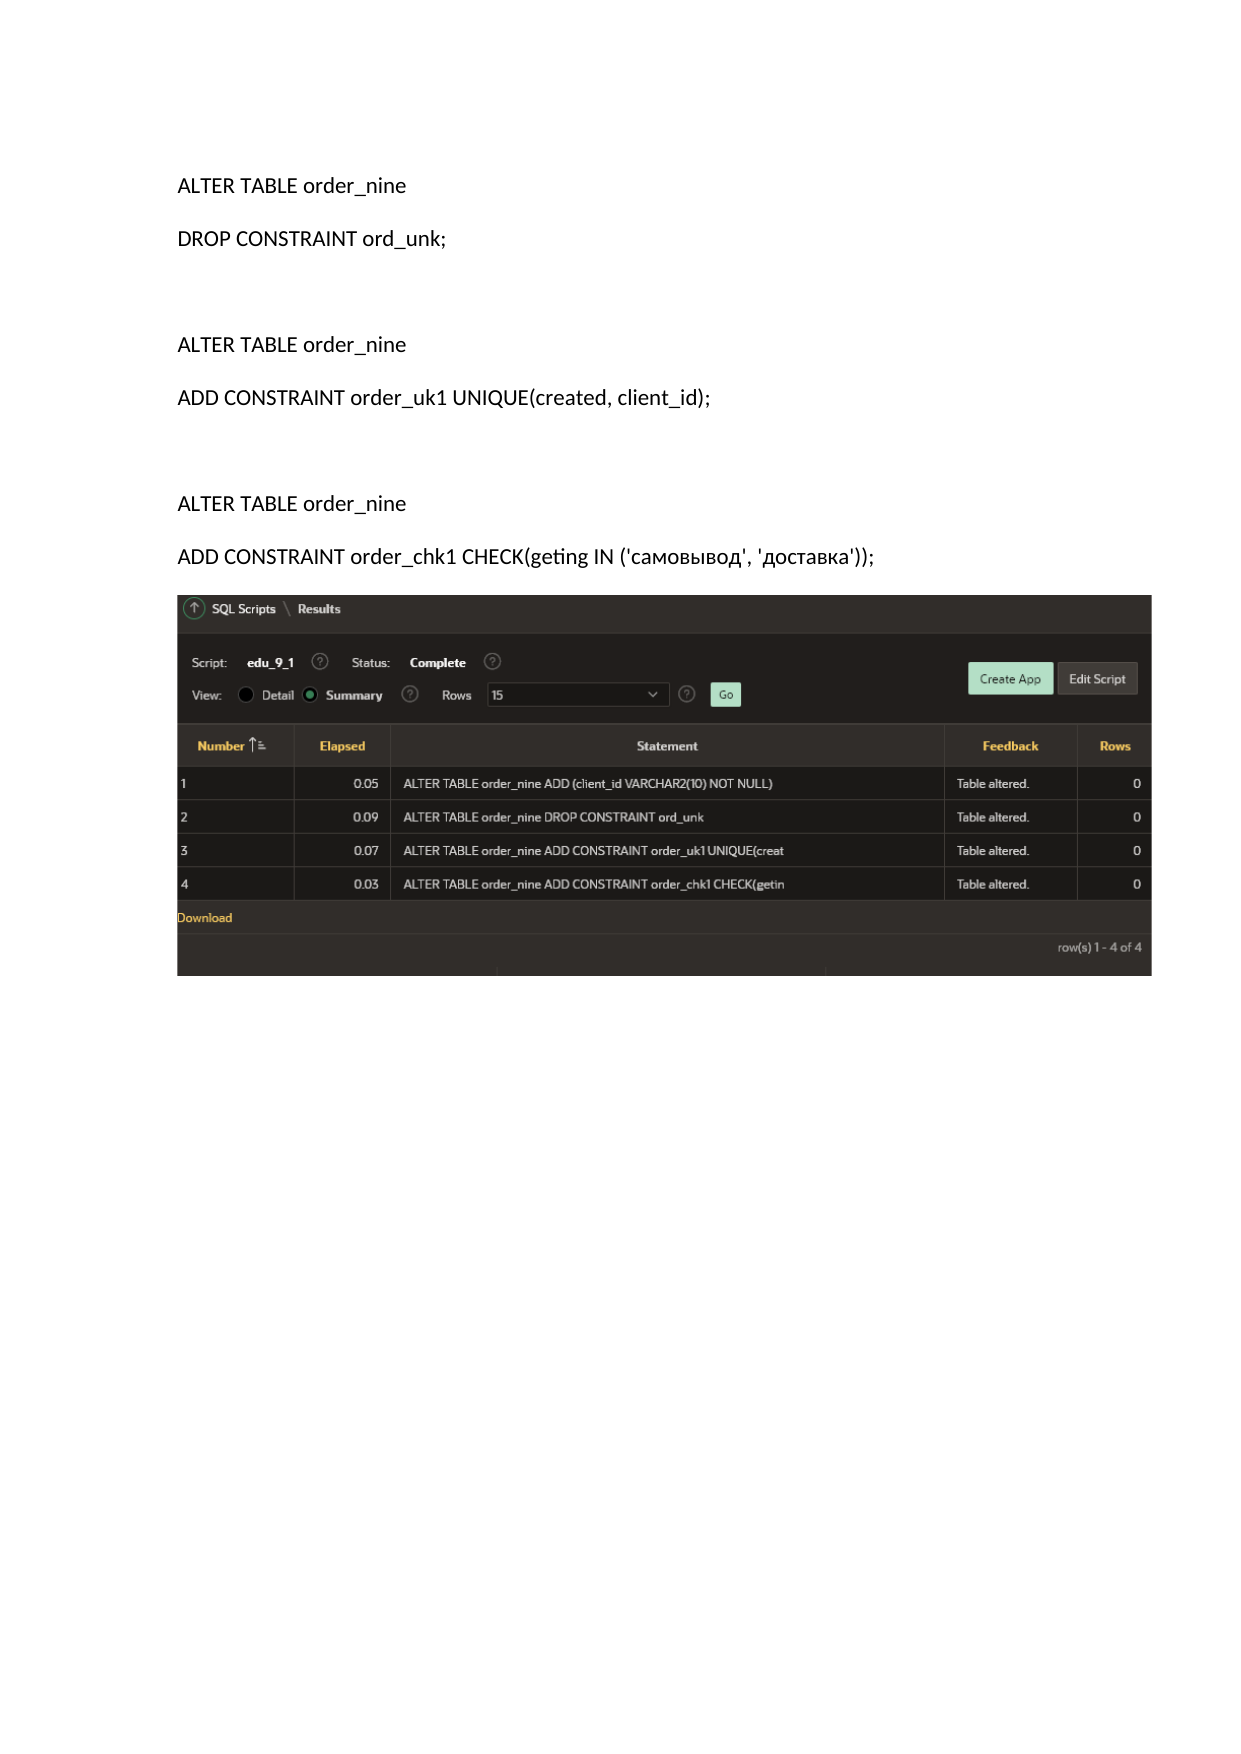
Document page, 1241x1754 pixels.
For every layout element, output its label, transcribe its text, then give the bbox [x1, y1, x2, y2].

text ADD CONSTRAINT order_uk1 UNIQUE(created, client_id); [177, 383, 1152, 411]
text ALTER TABLE order_nine [177, 171, 1152, 199]
text ALTER TABLE order_nine [177, 330, 1152, 358]
text ALTER TABLE order_nine [177, 489, 1152, 517]
text DROP CONSTRAINT ord_unk; [177, 224, 1152, 252]
picture [177, 595, 1152, 976]
text ADD CONSTRAINT order_сhk1 CHECK(geting IN ('самовывод', 'доставка')); [177, 542, 1152, 570]
